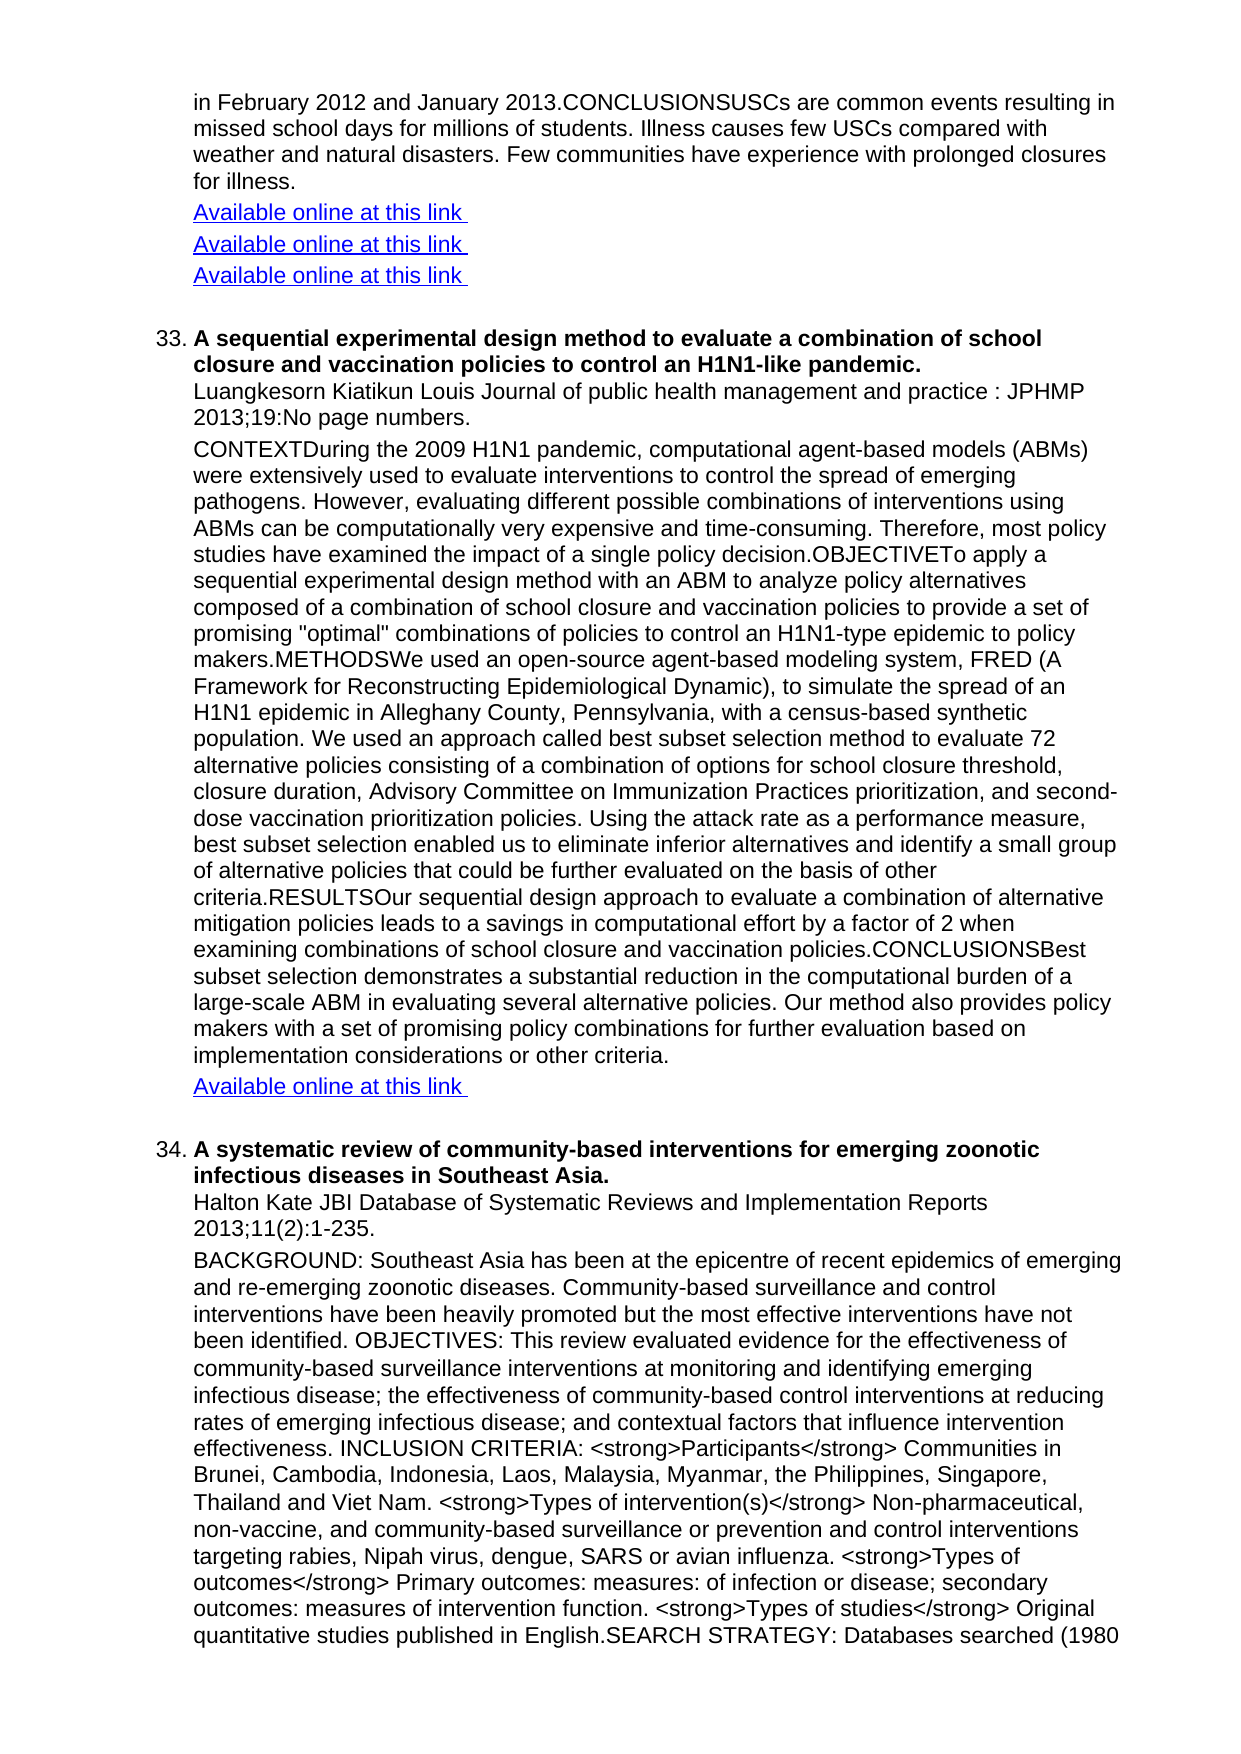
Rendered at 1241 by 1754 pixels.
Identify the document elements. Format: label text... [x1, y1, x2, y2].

text Available online at this link [193, 199, 1122, 226]
text Available online at this link [193, 1073, 1122, 1099]
text CONTEXTDuring the 2009 H1N1 pandemic, computational agent-based models (ABMs) were extensively used to evaluate interventions to control the spread of emerging pathogens. However, evaluating different possible combinations of interventions using ABMs can be computationally very expensive and time-consuming. Therefore, most policy studies have examined the impact of a single policy decision.OBJECTIVETo apply a sequential experimental design method with an ABM to analyze policy alternatives composed of a combination of school closure and vaccination policies to provide a set of promising "optimal" combinations of policies to control an H1N1-type epidemic to policy makers.METHODSWe used an open-source agent-based modeling system, FRED (A Framework for Reconstructing Epidemiological Dynamic), to simulate the spread of an H1N1 epidemic in Alleghany County, Pennsylvania, with a census-based synthetic population. We used an approach called best subset selection method to evaluate 72 alternative policies consisting of a combination of options for school closure threshold, closure duration, Advisory Committee on Immunization Practices prioritization, and second-dose vaccination prioritization policies. Using the attack rate as a performance measure, best subset selection enabled us to eliminate inferior alternatives and identify a small group of alternative policies that could be further evaluated on the basis of other criteria.RESULTSOur sequential design approach to evaluate a combination of alternative mitigation policies leads to a savings in computational effort by a factor of 2 when examining combinations of school closure and vaccination policies.CONCLUSIONSBest subset selection demonstrates a substantial reduction in the computational burden of a large-scale ABM in evaluating several alternative policies. Our method also provides policy makers with a set of promising policy combinations for further evaluation based on implementation considerations or other criteria. [193, 436, 1122, 1068]
list A systematic review of community-based interventions for emerging zoonotic infectious diseases in Southeast Asia. Halton Kate JBI Database of Systematic Reviews and Implementation Reports 2013;11(2):1-235. [156, 1136, 1122, 1241]
text Available online at this link [193, 262, 1122, 288]
list A sequential experimental design method to evaluate a combination of school closure and vaccination policies to control an H1N1-like pandemic. Luangkesorn Kiatikun Louis Journal of public health management and practice : JPHMP 2013;19:No page numbers. [156, 325, 1122, 430]
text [193, 89, 1122, 194]
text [193, 1247, 1122, 1648]
text Available online at this link [193, 231, 1122, 257]
